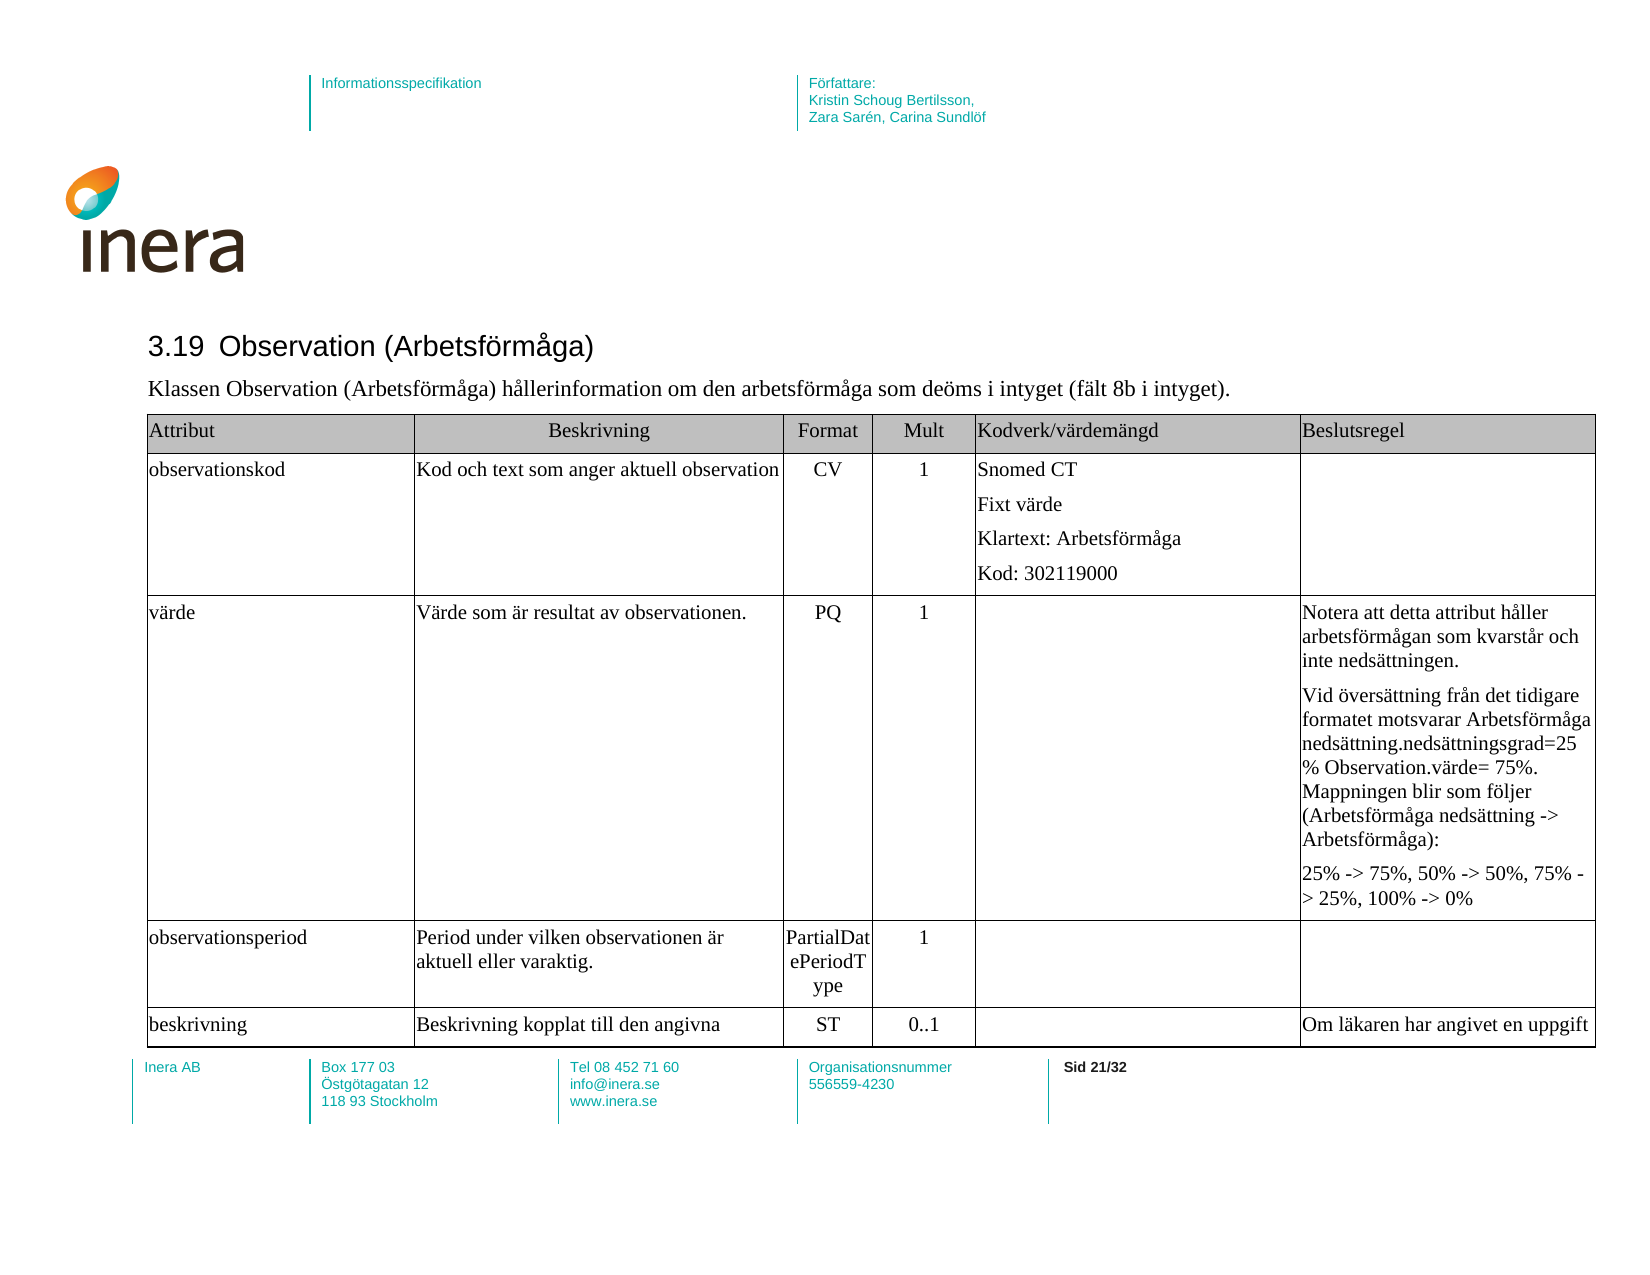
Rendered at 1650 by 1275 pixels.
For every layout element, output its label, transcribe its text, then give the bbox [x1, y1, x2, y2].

table_cell CV [784, 454, 872, 595]
table_cell Period under vilken observationen är aktuell eller varaktig. [415, 921, 783, 1007]
table_cell 1 [873, 921, 975, 1007]
table_cell [976, 921, 1300, 1007]
table_cell Notera att detta attribut håller arbetsförmågan som kvarstår och inte nedsättningen. Vid översättning från det tidigare formatet motsvarar Arbetsförmåga nedsättning.nedsättningsgrad=25% Observation.värde= 75%. Mappningen blir som följer (Arbetsförmåga nedsättning -> Arbetsförmåga): 25% -> 75%, 50% -> 50%, 75% -> 25%, 100% -> 0% [1301, 596, 1595, 920]
table_cell [1301, 454, 1595, 595]
picture [65, 166, 244, 273]
table_header Kodverk/värdemängd [976, 415, 1300, 453]
table_cell [976, 596, 1300, 920]
table_cell Värde som är resultat av observationen. [415, 596, 783, 920]
table_cell Beskrivning kopplat till den angivna arbetsförmågan [415, 1008, 783, 1046]
table_cell beskrivning [148, 1008, 414, 1046]
table_header Mult [873, 415, 975, 453]
table_header Format [784, 415, 872, 453]
table_cell 1 [873, 596, 975, 920]
table_cell värde [148, 596, 414, 920]
table_cell observationskod [148, 454, 414, 595]
table_cell [1301, 921, 1595, 1007]
table_cell [976, 1008, 1300, 1046]
text Observation (Arbetsförmåga) [148, 328, 1502, 362]
table_cell 1 [873, 454, 975, 595]
table_cell Snomed CT Fixt värde Klartext: Arbetsförmåga Kod: 302119000 [976, 454, 1300, 595]
table_cell Om läkaren har angivet en uppgift om arbetstidsförläggning ska den lagras i detta attribut. [1301, 1008, 1595, 1046]
table_header Attribut [148, 415, 414, 453]
table_cell 0..1 [873, 1008, 975, 1046]
table_header Beslutsregel [1301, 415, 1595, 453]
table_cell PQ [784, 596, 872, 920]
table_cell Kod och text som anger aktuell observation [415, 454, 783, 595]
table_cell ST [784, 1008, 872, 1046]
table_cell PartialDatePeriodType [784, 921, 872, 1007]
text Klassen Observation (Arbetsförmåga) hållerinformation om den arbetsförmåga som deöms i intyget (fält 8b i intyget). [148, 374, 1502, 401]
table_header Beskrivning [415, 415, 783, 453]
table_cell observationsperiod [148, 921, 414, 1007]
